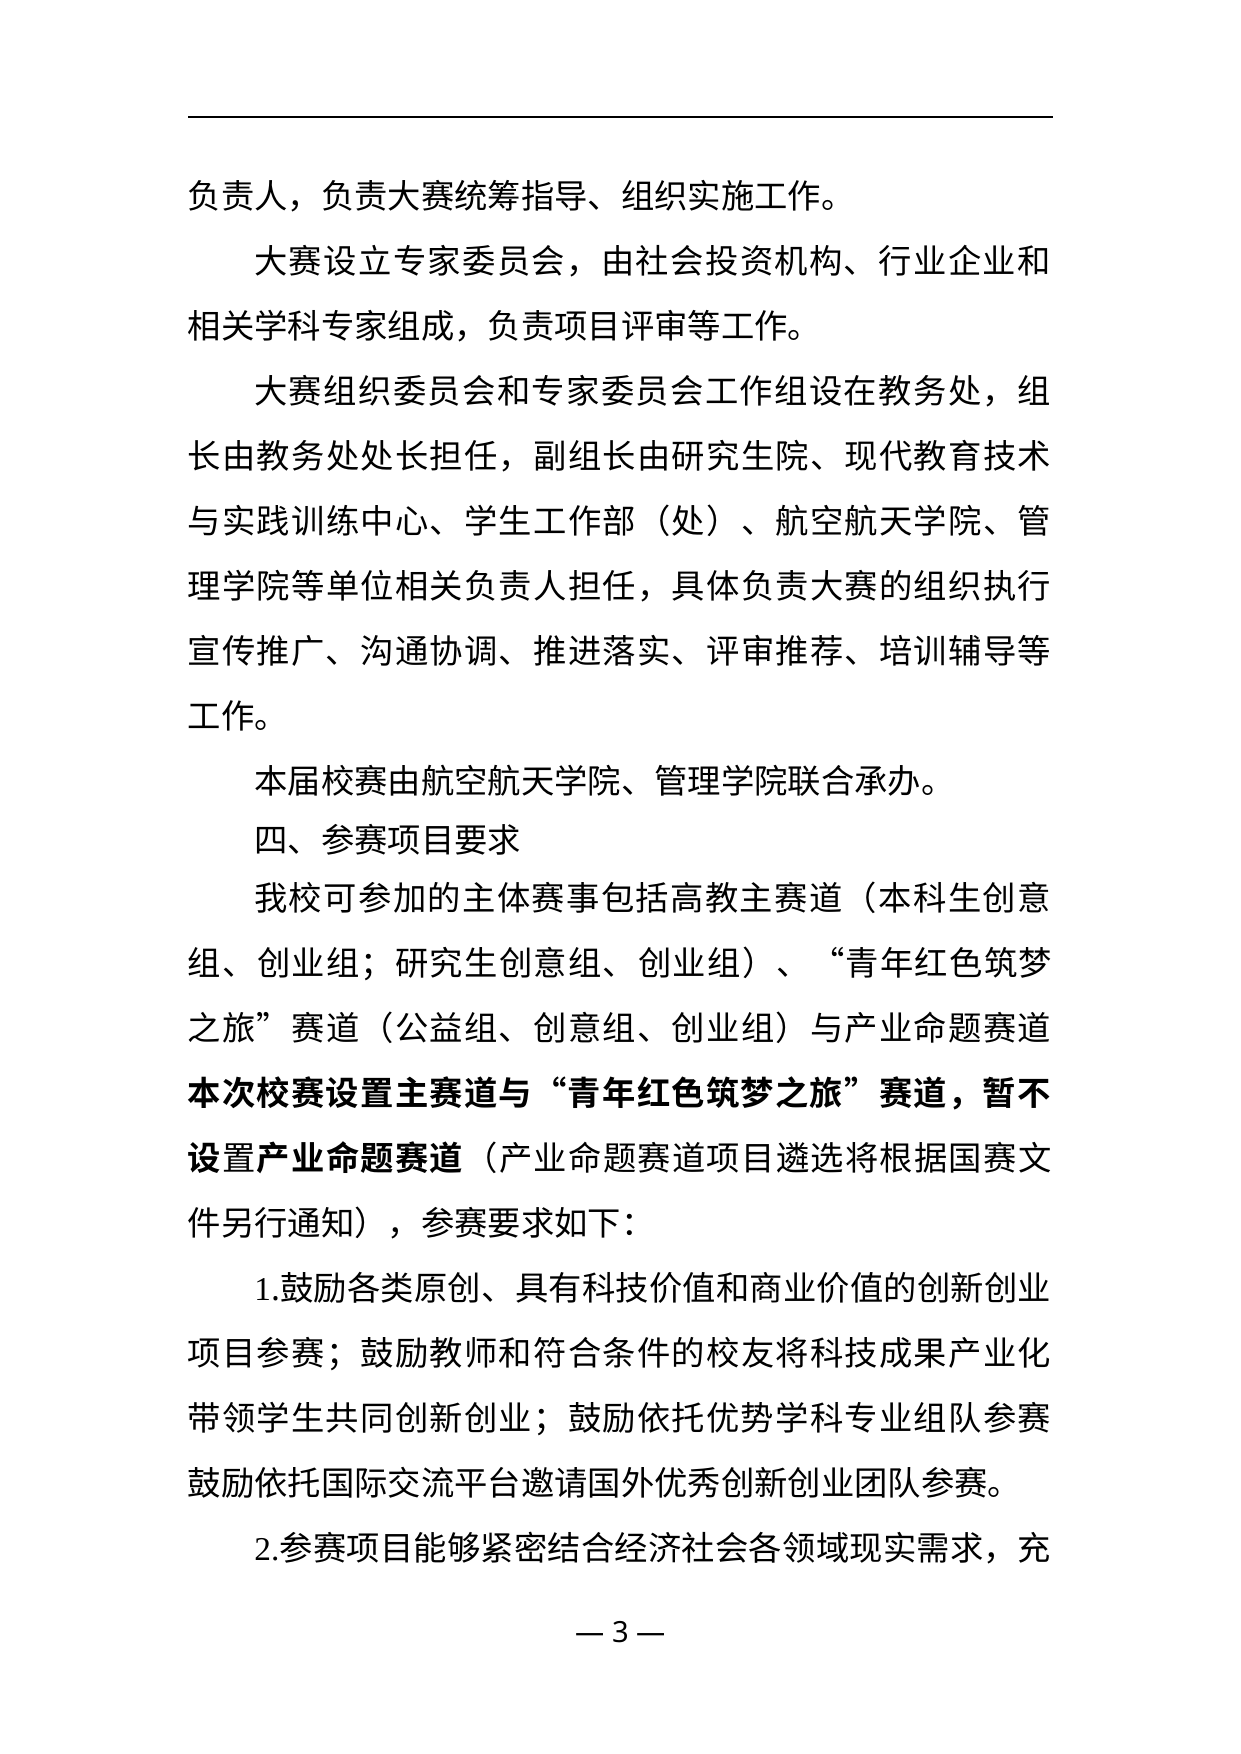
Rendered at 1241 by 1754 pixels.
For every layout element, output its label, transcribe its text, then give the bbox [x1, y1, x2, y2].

text 四、参赛项目要求 [187, 805, 1053, 864]
text 本届校赛由航空航天学院、管理学院联合承办。 [187, 747, 1053, 805]
text 大赛组织委员会和专家委员会工作组设在教务处，组长由教务处处长担任，副组长由研究生院、现代教育技术与实践训练中心、学生工作部（处）、航空航天学院、管理学院等单位相关负责人担任，具体负责大赛的组织执行、宣传推广、沟通协调、推进落实、评审推荐、培训辅导等工作。 [187, 357, 1053, 747]
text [187, 1514, 1053, 1572]
text 大赛设立专家委员会，由社会投资机构、行业企业和相关学科专家组成，负责项目评审等工作。 [187, 227, 1053, 357]
text 我校可参加的主体赛事包括高教主赛道（本科生创意组、创业组；研究生创意组、创业组）、“青年红色筑梦之旅”赛道（公益组、创意组、创业组）与产业命题赛道。本次校赛设置主赛道与“青年红色筑梦之旅”赛道，暂不设置产业命题赛道（产业命题赛道项目遴选将根据国赛文件另行通知），参赛要求如下： [187, 864, 1053, 1254]
list 1.鼓励各类原创、具有科技价值和商业价值的创新创业项目参赛；鼓励教师和符合条件的校友将科技成果产业化，带领学生共同创新创业；鼓励依托优势学科专业组队参赛；鼓励依托国际交流平台邀请国外优秀创新创业团队参赛。 [187, 1254, 1053, 1514]
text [187, 162, 1053, 227]
